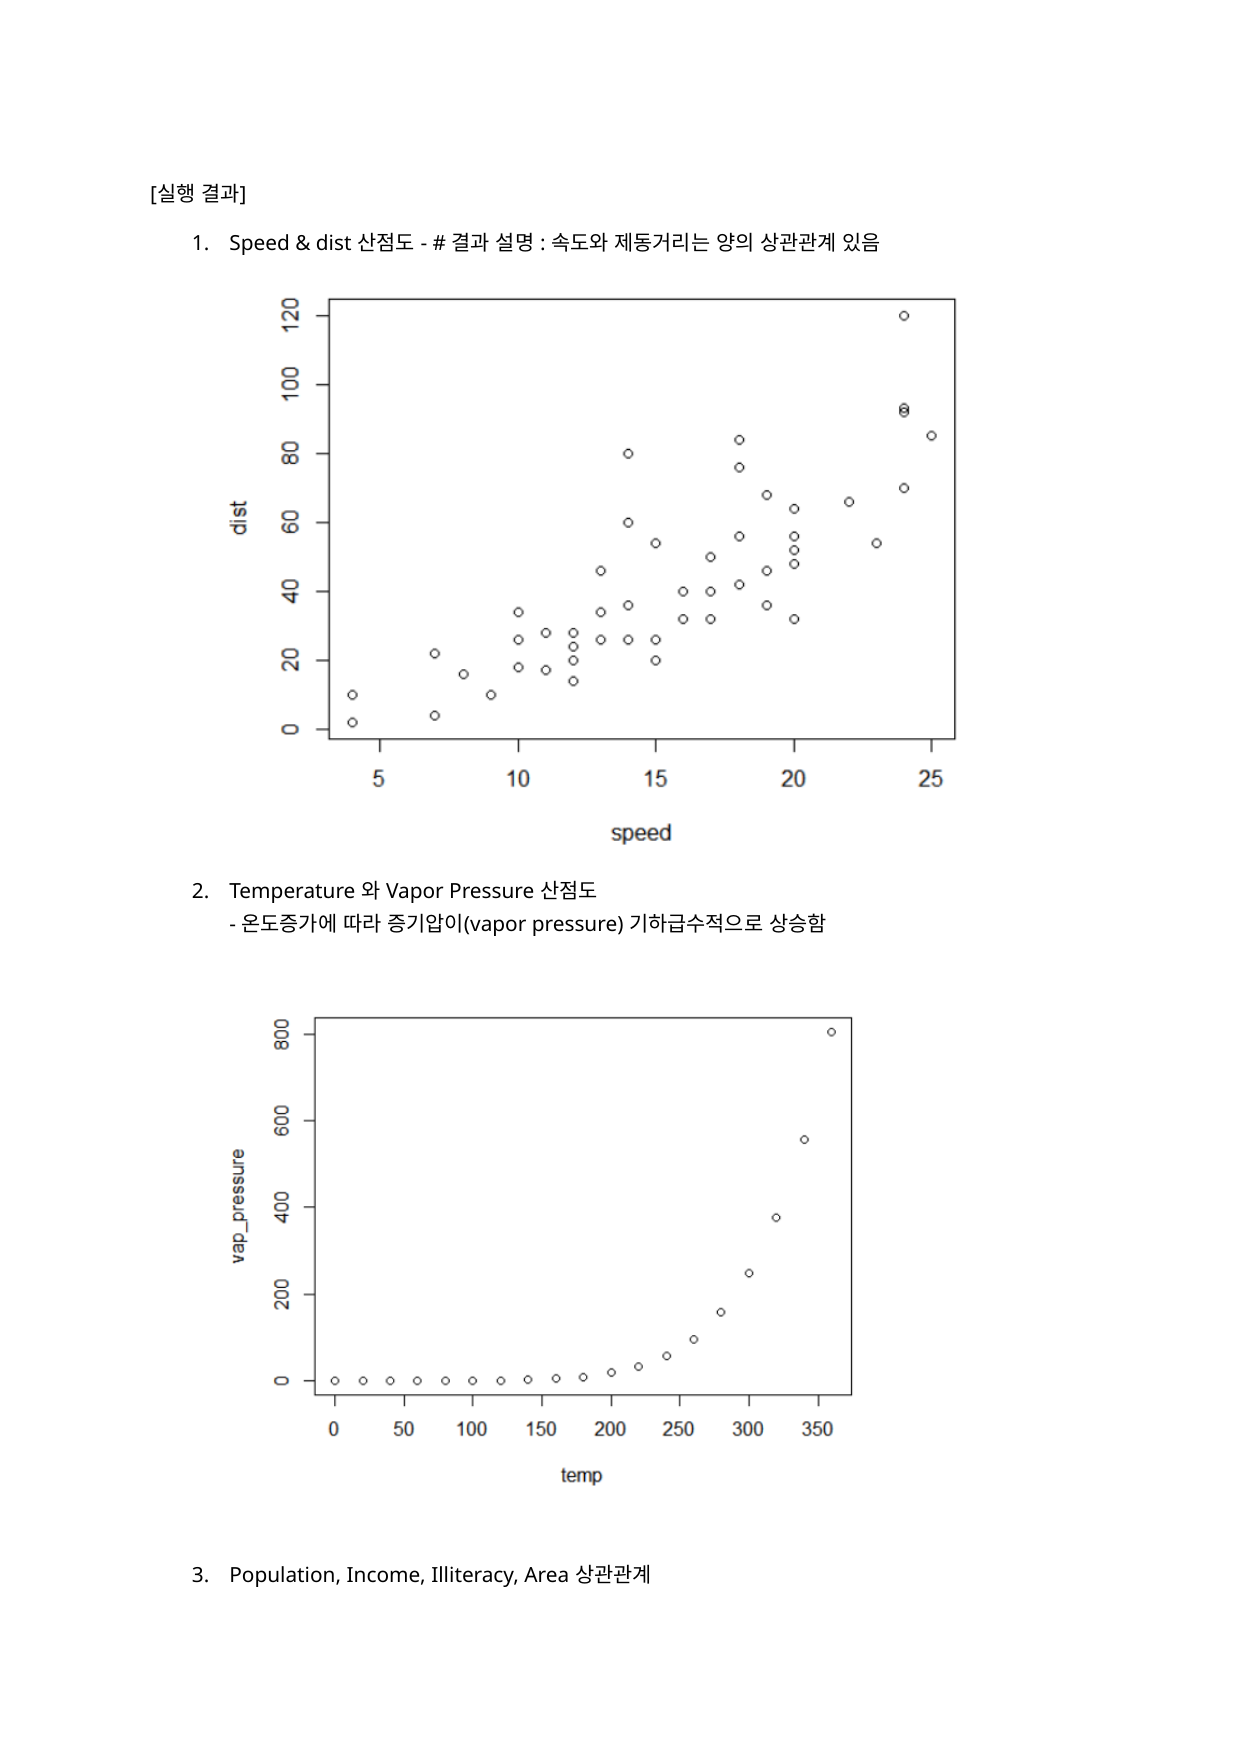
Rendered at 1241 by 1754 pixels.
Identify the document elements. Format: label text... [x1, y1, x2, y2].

text [실행 결과] [150, 177, 1090, 207]
picture [229, 276, 988, 856]
list Population, Income, Illiteracy, Area 상관관계 [192, 1558, 1090, 1588]
list Speed & dist 산점도 - # 결과 설명 : 속도와 제동거리는 양의 상관관계 있음 [192, 227, 1090, 257]
picture [229, 940, 867, 1492]
